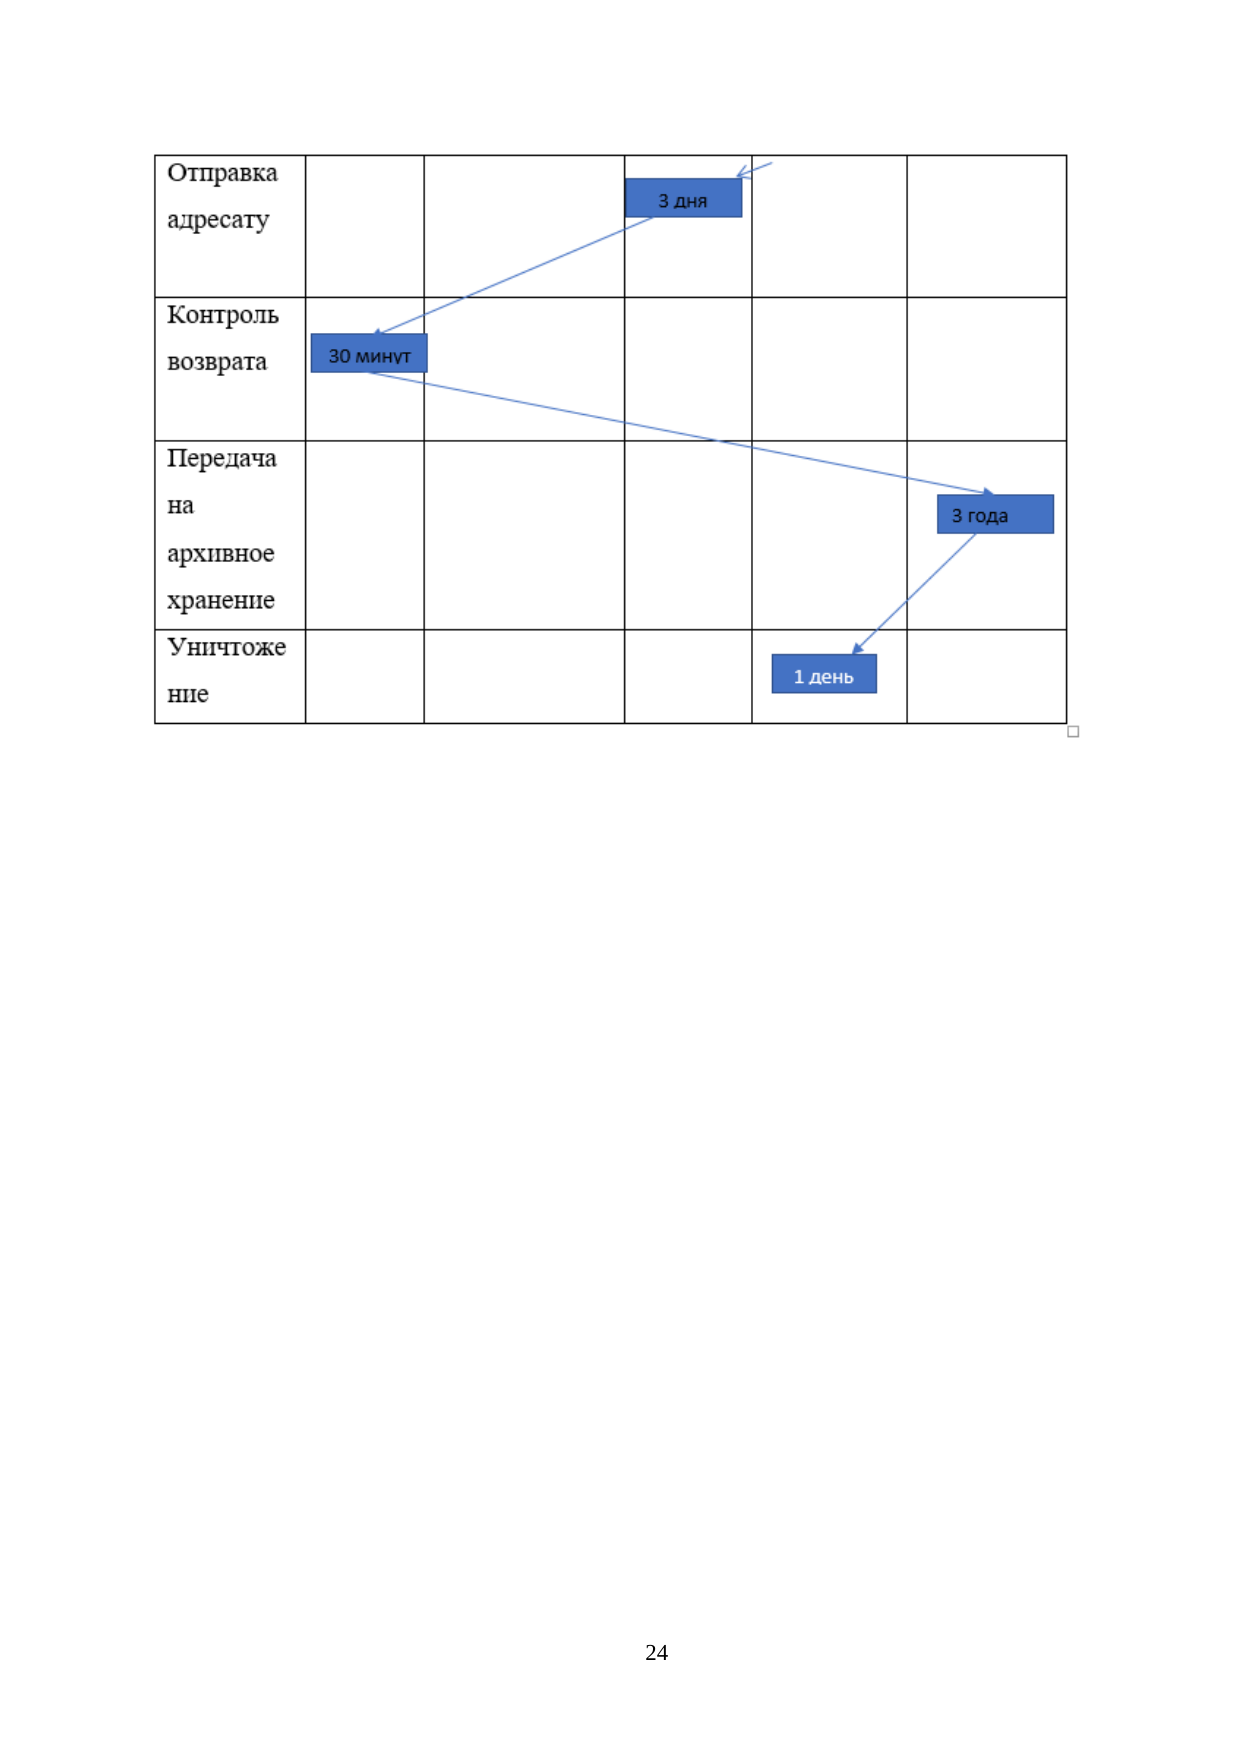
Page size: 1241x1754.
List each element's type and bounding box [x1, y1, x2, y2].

picture [150, 150, 1091, 742]
